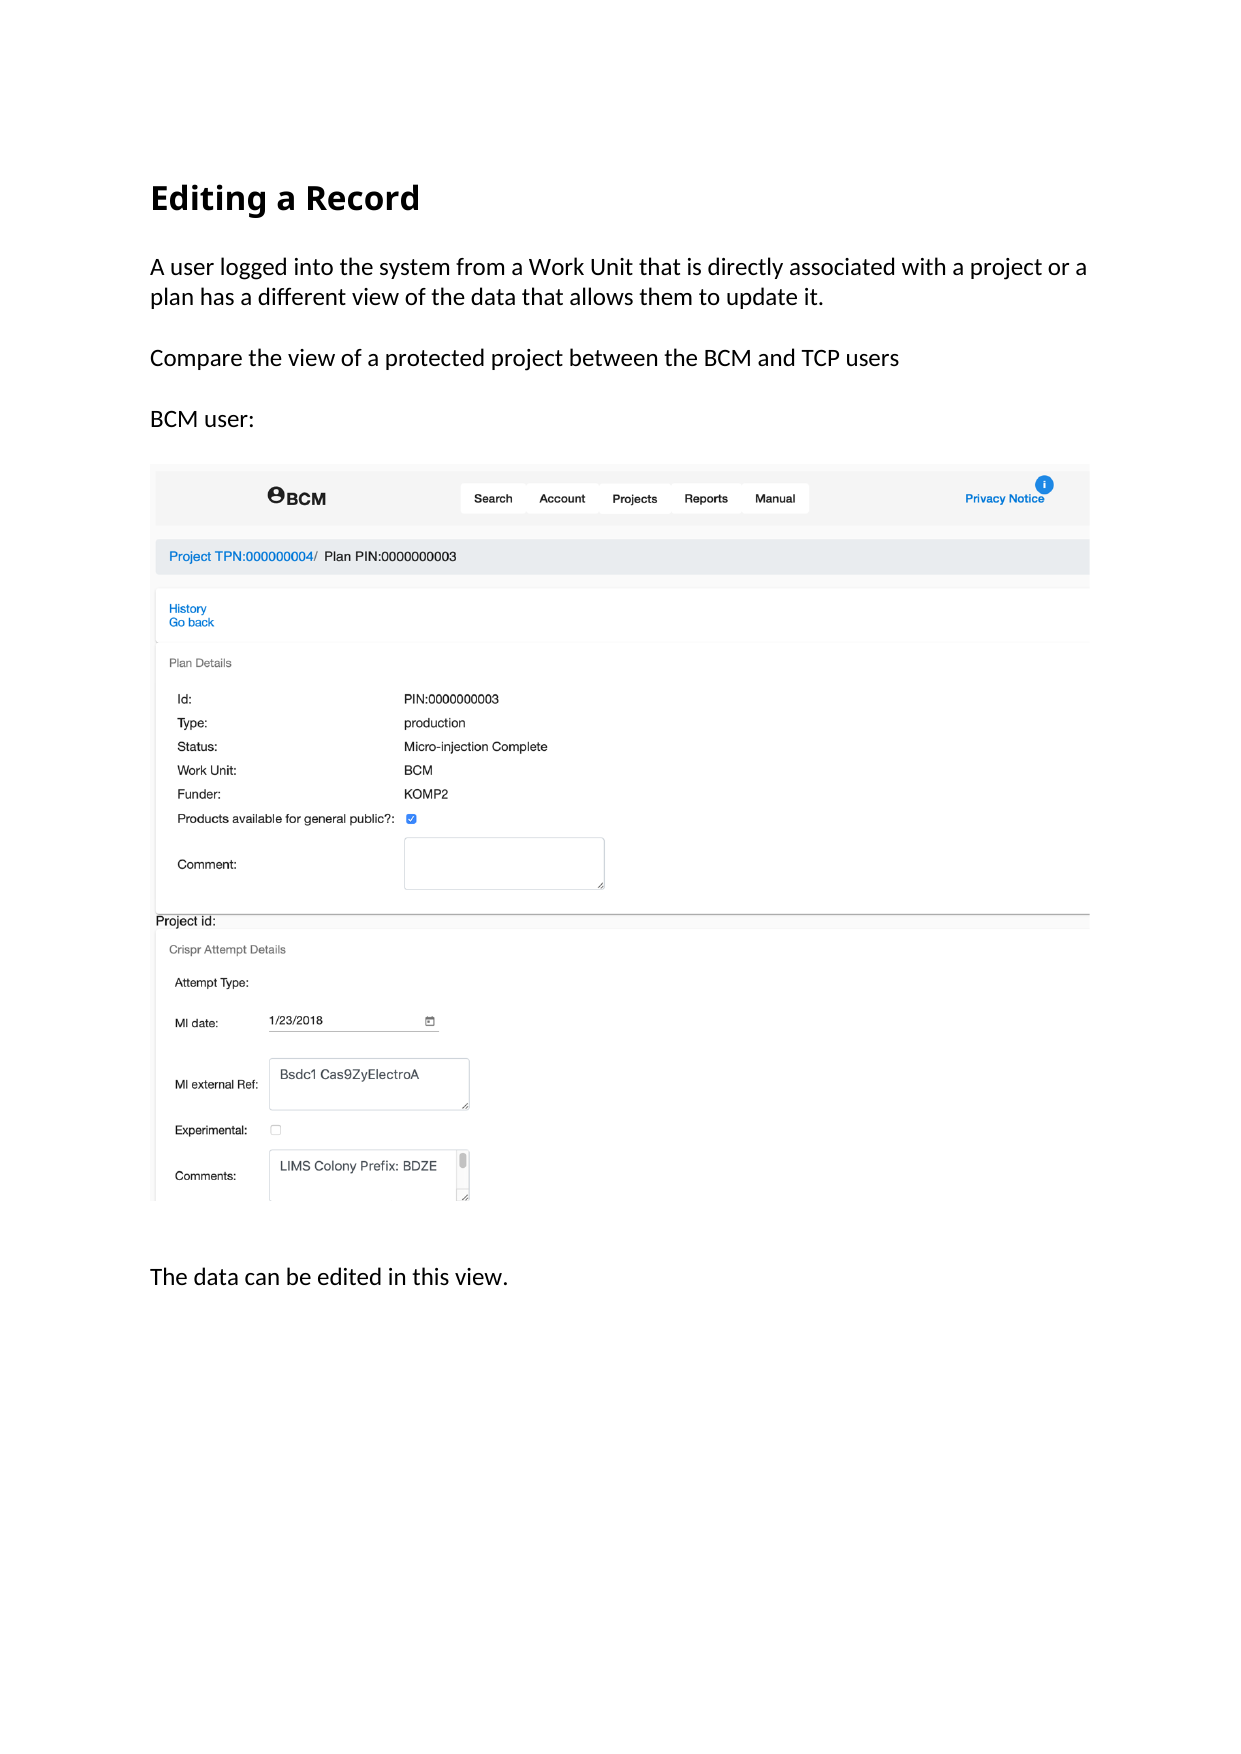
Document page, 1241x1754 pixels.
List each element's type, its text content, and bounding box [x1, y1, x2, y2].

subtitle Editing a Record [150, 175, 1090, 220]
text A user logged into the system from a Work Unit that is directly associated with a project or a plan has a different view of the data that allows them to update it. [150, 251, 1090, 312]
text Compare the view of a protected project between the BCM and TCP users [150, 342, 1090, 373]
text BCM user: [150, 403, 1090, 434]
picture [150, 464, 1090, 1201]
text The data can be edited in this view. [150, 1261, 1090, 1292]
